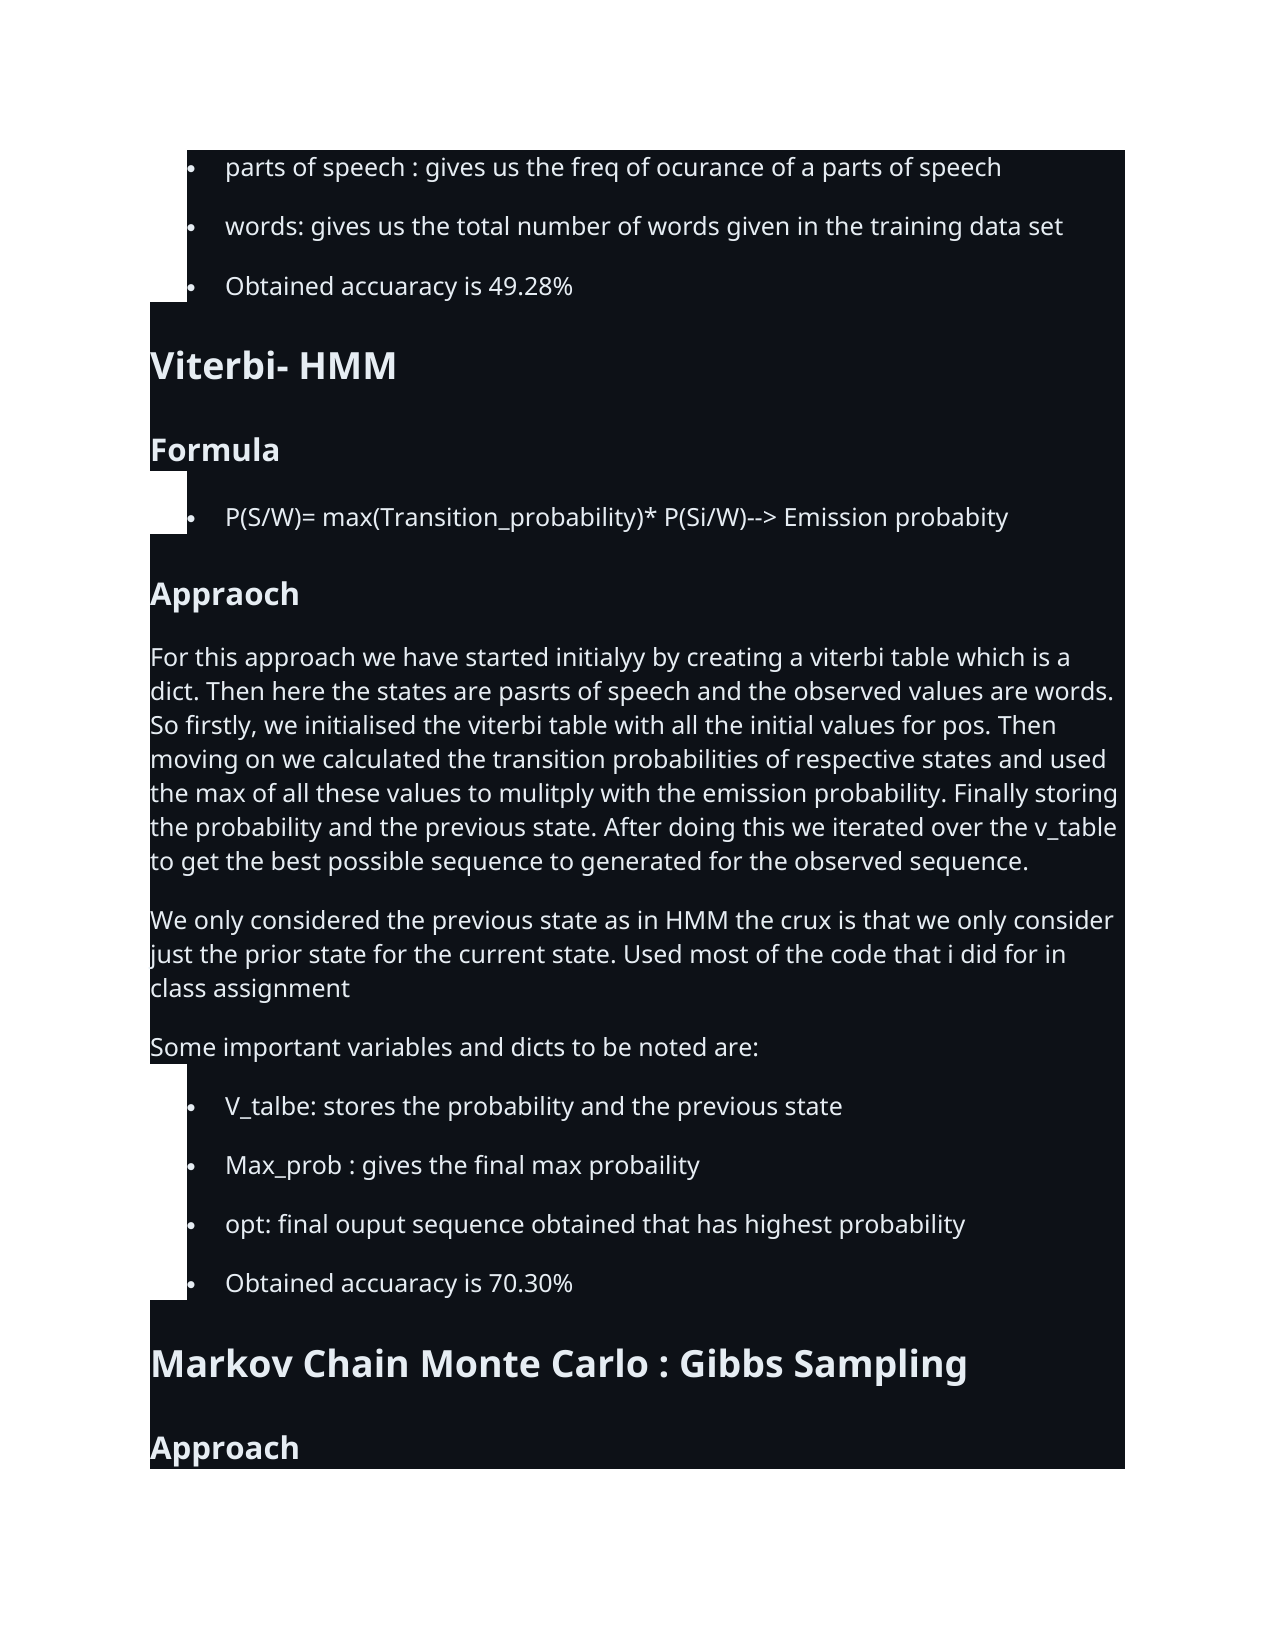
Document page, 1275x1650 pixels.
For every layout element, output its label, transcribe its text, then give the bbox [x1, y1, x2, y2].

list P(S/W)= max(Transition_probability)* P(Si/W)--> Emission probabity [187, 500, 1125, 534]
text We only considered the previous state as in HMM the crux is that we only consider just the prior state for the current state. Used most of the code that i did for in class assignment [150, 903, 1125, 1005]
list Max_prob : gives the final max probaility [187, 1148, 1125, 1182]
text For this approach we have started initialyy by creating a viterbi table which is a dict. Then here the states are pasrts of speech and the observed values are words. So firstly, we initialised the viterbi table with all the initial values for pos. Then moving on we calculated the transition probabilities of respective states and used the max of all these values to mulitply with the emission probability. Finally storing the probability and the previous state. After doing this we iterated over the v_table to get the best possible sequence to generated for the observed sequence. [150, 639, 1125, 878]
text Formula [150, 428, 1125, 471]
list Obtained accuaracy is 49.28% [187, 268, 1125, 302]
list Obtained accuaracy is 70.30% [187, 1266, 1125, 1300]
list words: gives us the total number of words given in the training data set [187, 209, 1125, 243]
text Viterbi- HMM [150, 340, 1125, 391]
list V_talbe: stores the probability and the previous state [187, 1089, 1125, 1123]
text Some important variables and dicts to be noted are: [150, 1030, 1125, 1064]
text Appraoch [150, 572, 1125, 614]
text Markov Chain Monte Carlo : Gibbs Sampling [150, 1338, 1125, 1389]
text Approach [150, 1426, 1125, 1469]
list opt: final ouput sequence obtained that has highest probability [187, 1207, 1125, 1241]
list parts of speech : gives us the freq of ocurance of a parts of speech [187, 150, 1125, 184]
